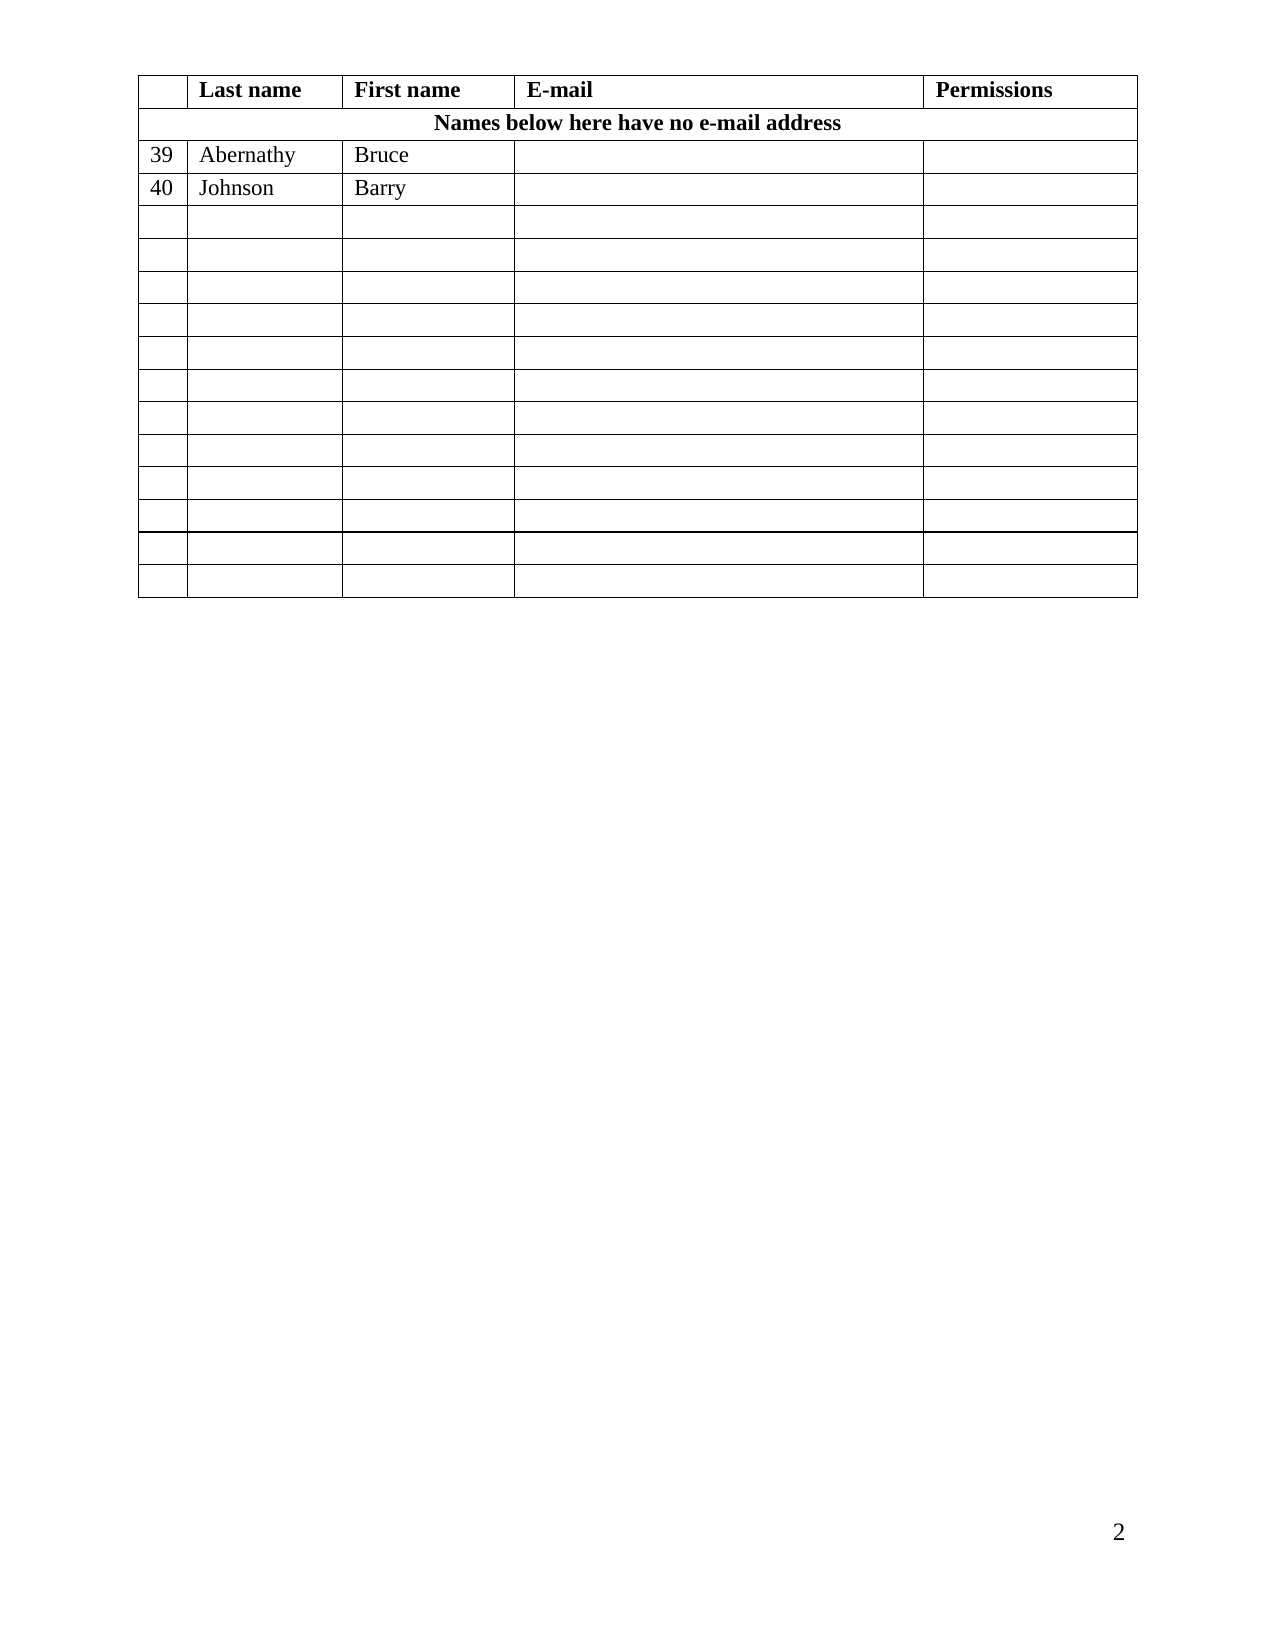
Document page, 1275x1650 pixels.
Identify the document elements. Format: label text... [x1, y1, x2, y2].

table_cell [515, 141, 923, 173]
table_cell [343, 402, 514, 434]
table_cell [343, 435, 514, 466]
table_cell [139, 467, 187, 499]
table_cell [924, 500, 1137, 531]
table_cell [924, 467, 1137, 499]
table_cell [188, 239, 342, 271]
table_cell [515, 174, 923, 205]
table_cell [515, 337, 923, 368]
table_cell [188, 402, 342, 434]
table_cell [924, 304, 1137, 336]
table_cell [924, 533, 1137, 564]
table_cell [188, 533, 342, 564]
table_cell [188, 500, 342, 531]
table_cell [515, 272, 923, 303]
table_cell 39 [139, 141, 187, 173]
table_cell [924, 239, 1137, 271]
table_cell [139, 533, 187, 564]
table_cell [188, 467, 342, 499]
table_cell [343, 565, 514, 597]
table_header Permissions [924, 76, 1137, 108]
table_cell [139, 272, 187, 303]
table_header [139, 76, 187, 108]
table_cell [188, 435, 342, 466]
table_cell [139, 565, 187, 597]
table_cell [343, 533, 514, 564]
table_cell [343, 500, 514, 531]
table_cell [343, 206, 514, 238]
table_cell [924, 565, 1137, 597]
table_cell [139, 435, 187, 466]
table_cell [139, 206, 187, 238]
table_cell [343, 337, 514, 368]
table_cell [515, 500, 923, 531]
table_cell [924, 206, 1137, 238]
table_header Last name [188, 76, 342, 108]
table_cell [515, 565, 923, 597]
table_cell [924, 435, 1137, 466]
table_cell [139, 239, 187, 271]
table_cell [924, 174, 1137, 205]
table_cell [343, 272, 514, 303]
table_cell [515, 435, 923, 466]
table_cell [924, 141, 1137, 173]
table_cell [515, 370, 923, 401]
table_cell [515, 402, 923, 434]
table_cell Barry [343, 174, 514, 205]
table_cell 40 [139, 174, 187, 205]
table_cell [515, 533, 923, 564]
table_cell [515, 239, 923, 271]
table_cell [515, 467, 923, 499]
table_cell [188, 370, 342, 401]
table_header First name [343, 76, 514, 108]
table_cell [343, 467, 514, 499]
table_cell [139, 304, 187, 336]
table_cell [188, 272, 342, 303]
table_cell [139, 500, 187, 531]
table_cell Johnson [188, 174, 342, 205]
table_cell [139, 370, 187, 401]
table_cell [139, 337, 187, 368]
table_cell [515, 304, 923, 336]
table_cell [515, 206, 923, 238]
table_cell [343, 370, 514, 401]
table_cell Bruce [343, 141, 514, 173]
table_cell [343, 304, 514, 336]
table_cell [188, 304, 342, 336]
table_cell [188, 337, 342, 368]
table_cell [924, 272, 1137, 303]
table_cell [924, 337, 1137, 368]
table_cell [188, 206, 342, 238]
table_cell Names below here have no e-mail address [139, 109, 1137, 140]
table_header E-mail [515, 76, 923, 108]
table_cell [188, 565, 342, 597]
table_cell [343, 239, 514, 271]
table_cell [924, 402, 1137, 434]
table_cell [924, 370, 1137, 401]
table_cell Abernathy [188, 141, 342, 173]
table_cell [139, 402, 187, 434]
